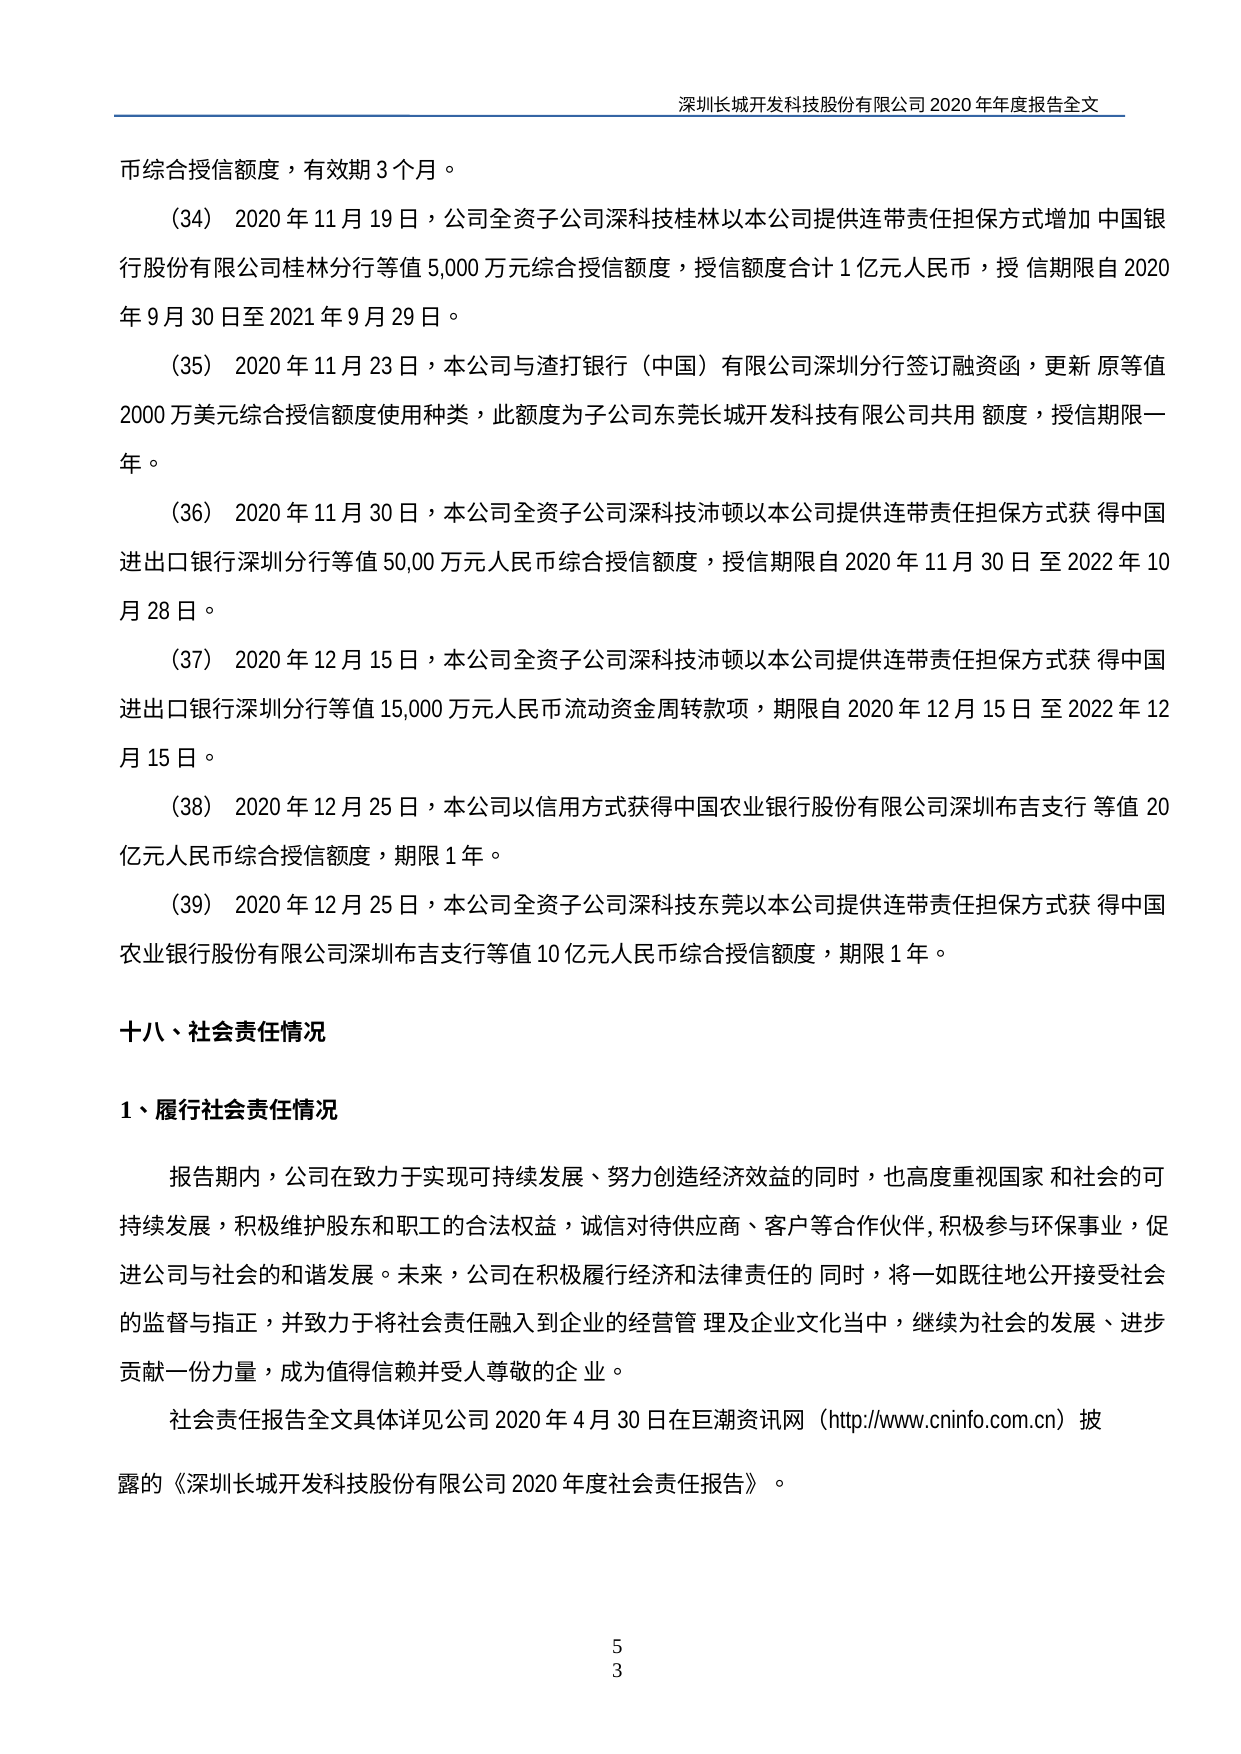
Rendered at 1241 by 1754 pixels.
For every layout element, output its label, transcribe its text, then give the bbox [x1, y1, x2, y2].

text （34） 2020年11月19日，公司全资子公司深科技桂林以本公司提供连带责任担保方式增加 中国银行股份有限公司桂林分行等值5,000万元综合授信额度，授信额度合计1亿元人民币，授 信期限自2020年9月30日至2021年9月29日。 [119, 188, 1169, 335]
text （37） 2020年12月15日，本公司全资子公司深科技沛顿以本公司提供连带责任担保方式获 得中国进出口银行深圳分行等值15,000万元人民币流动资金周转款项，期限自2020年12月15日 至2022年12月15日。 [119, 629, 1169, 776]
text （39） 2020年12月25日，本公司全资子公司深科技东莞以本公司提供连带责任担保方式获 得中国农业银行股份有限公司深圳布吉支行等值10亿元人民币综合授信额度，期限1年。 [119, 874, 1169, 972]
text 1、履行社会责任情况 [90, 1094, 1169, 1125]
text 十八、社会责任情况 [90, 1001, 1169, 1050]
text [119, 139, 1169, 188]
text 报告期内，公司在致力于实现可持续发展、努力创造经济效益的同时，也高度重视国家 和社会的可持续发展，积极维护股东和职工的合法权益，诚信对待供应商、客户等合作伙伴, 积极参与环保事业，促进公司与社会的和谐发展。未来，公司在积极履行经济和法律责任的 同时，将一如既往地公开接受社会的监督与指正，并致力于将社会责任融入到企业的经营管 理及企业文化当中，继续为社会的发展、进步贡献一份力量，成为值得信赖并受人尊敬的企 业。 [119, 1147, 1169, 1390]
text 露的《深圳长城开发科技股份有限公司2020年度社会责任报告》。 [90, 1453, 1169, 1502]
text （35） 2020年11月23日，本公司与渣打银行（中国）有限公司深圳分行签订融资函，更新 原等值2000万美元综合授信额度使用种类，此额度为子公司东莞长城开发科技有限公司共用 额度，授信期限一年。 [119, 335, 1169, 482]
text （36） 2020年11月30日，本公司全资子公司深科技沛顿以本公司提供连带责任担保方式获 得中国进出口银行深圳分行等值50,00万元人民币综合授信额度，授信期限自2020年11月30日 至2022年10月28日。 [119, 482, 1169, 629]
text （38） 2020年12月25日，本公司以信用方式获得中国农业银行股份有限公司深圳布吉支行 等值20亿元人民币综合授信额度，期限1年。 [119, 776, 1169, 874]
text 社会责任报告全文具体详见公司2020年4月30日在巨潮资讯网（http://www.cninfo.com.cn）披 [90, 1390, 1169, 1439]
